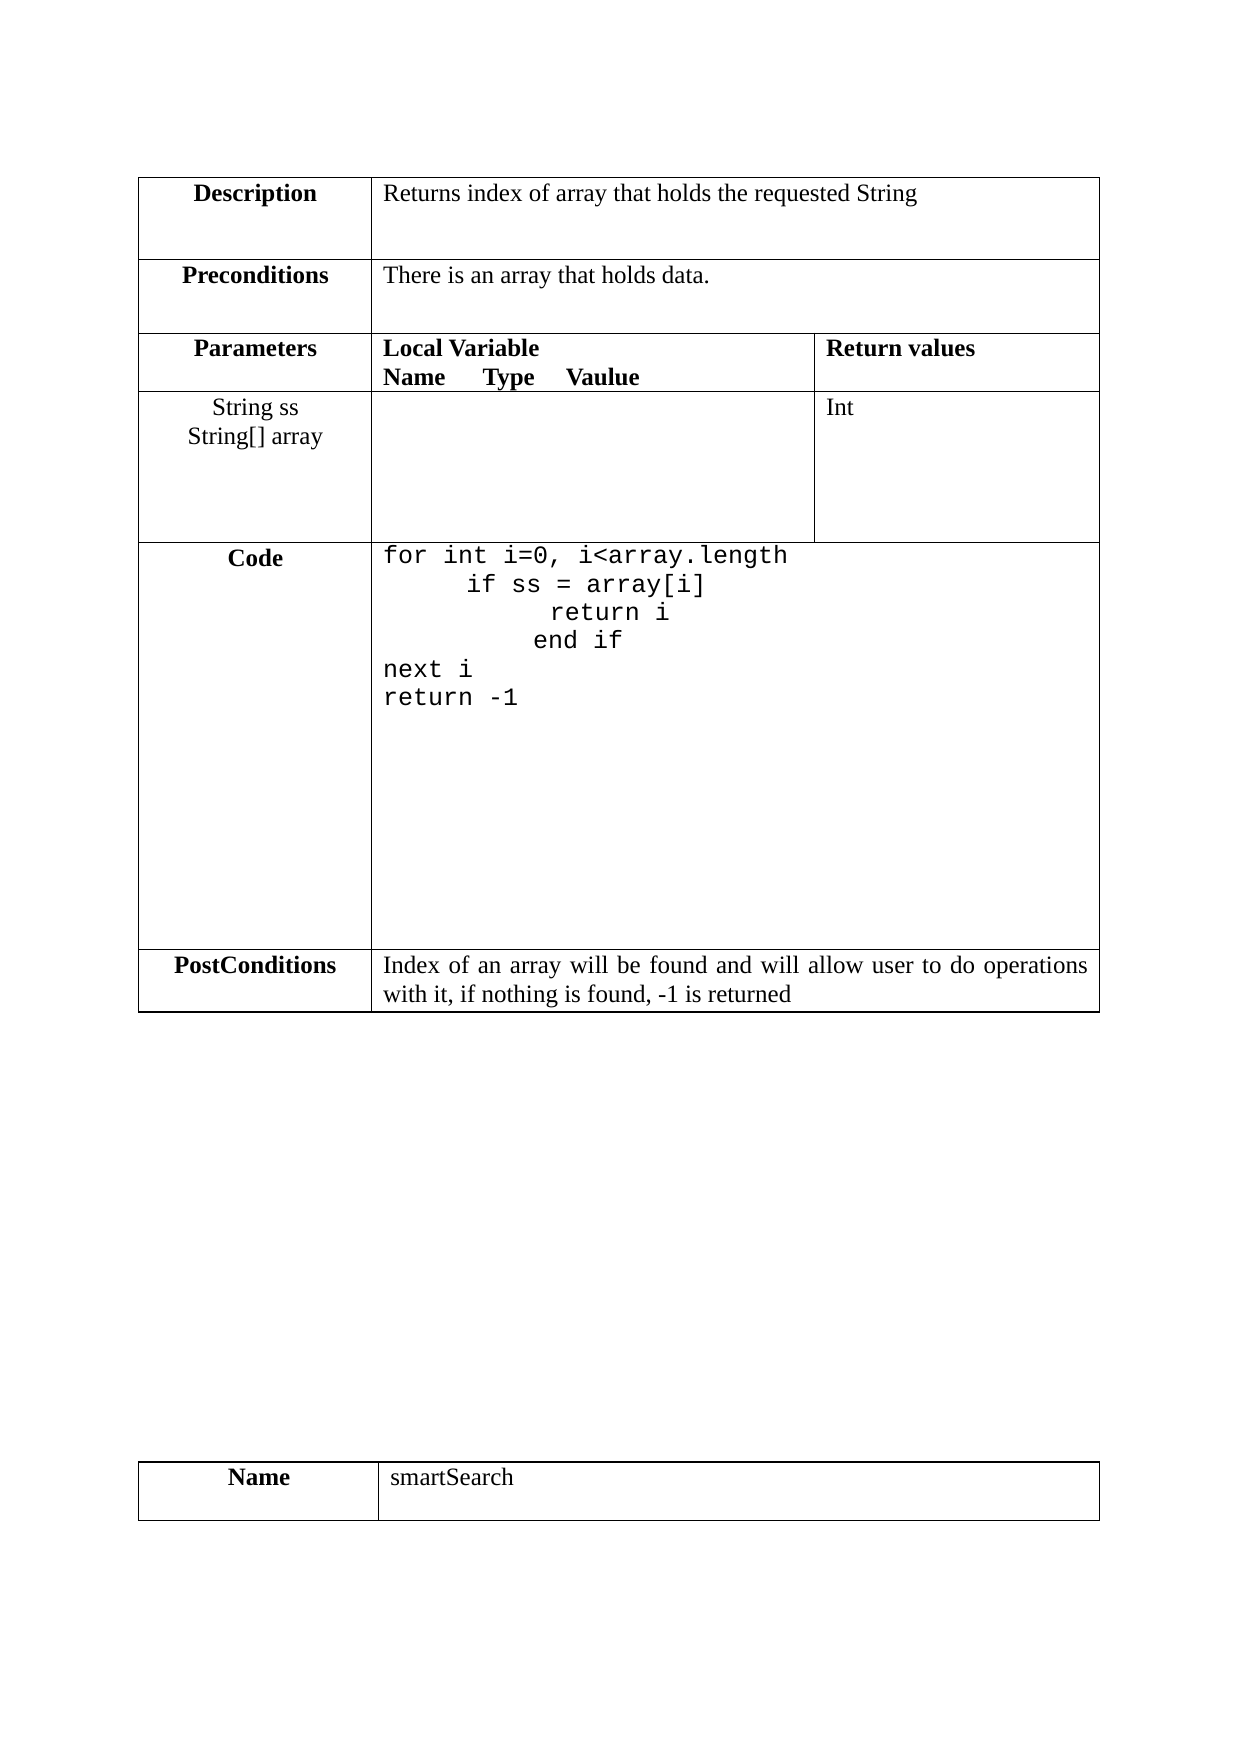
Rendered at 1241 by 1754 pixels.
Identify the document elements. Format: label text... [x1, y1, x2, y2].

table_cell Return values [815, 334, 1099, 391]
table_cell There is an array that holds data. [372, 260, 1099, 332]
table_cell Parameters [139, 334, 371, 391]
table_cell String ss String[] array [139, 392, 371, 542]
table_header smartSearch [379, 1463, 1099, 1520]
table_cell Code [139, 543, 371, 949]
table_header Name [139, 1463, 378, 1520]
table_cell Int [815, 392, 1099, 542]
table_cell for int i=0, i<array.length if ss = array[i] return i end if next i return -1 [372, 543, 1099, 949]
table_cell PostConditions [139, 950, 371, 1011]
table_cell [372, 392, 814, 542]
table_cell Description [139, 178, 371, 259]
table_cell Preconditions [139, 260, 371, 332]
table_cell Returns index of array that holds the requested String [372, 178, 1099, 259]
table_cell Index of an array will be found and will allow user to do operations with it, if nothing is found, -1 is returned [372, 950, 1099, 1011]
table_cell Local Variable Name Type Vaulue [539, 334, 814, 391]
